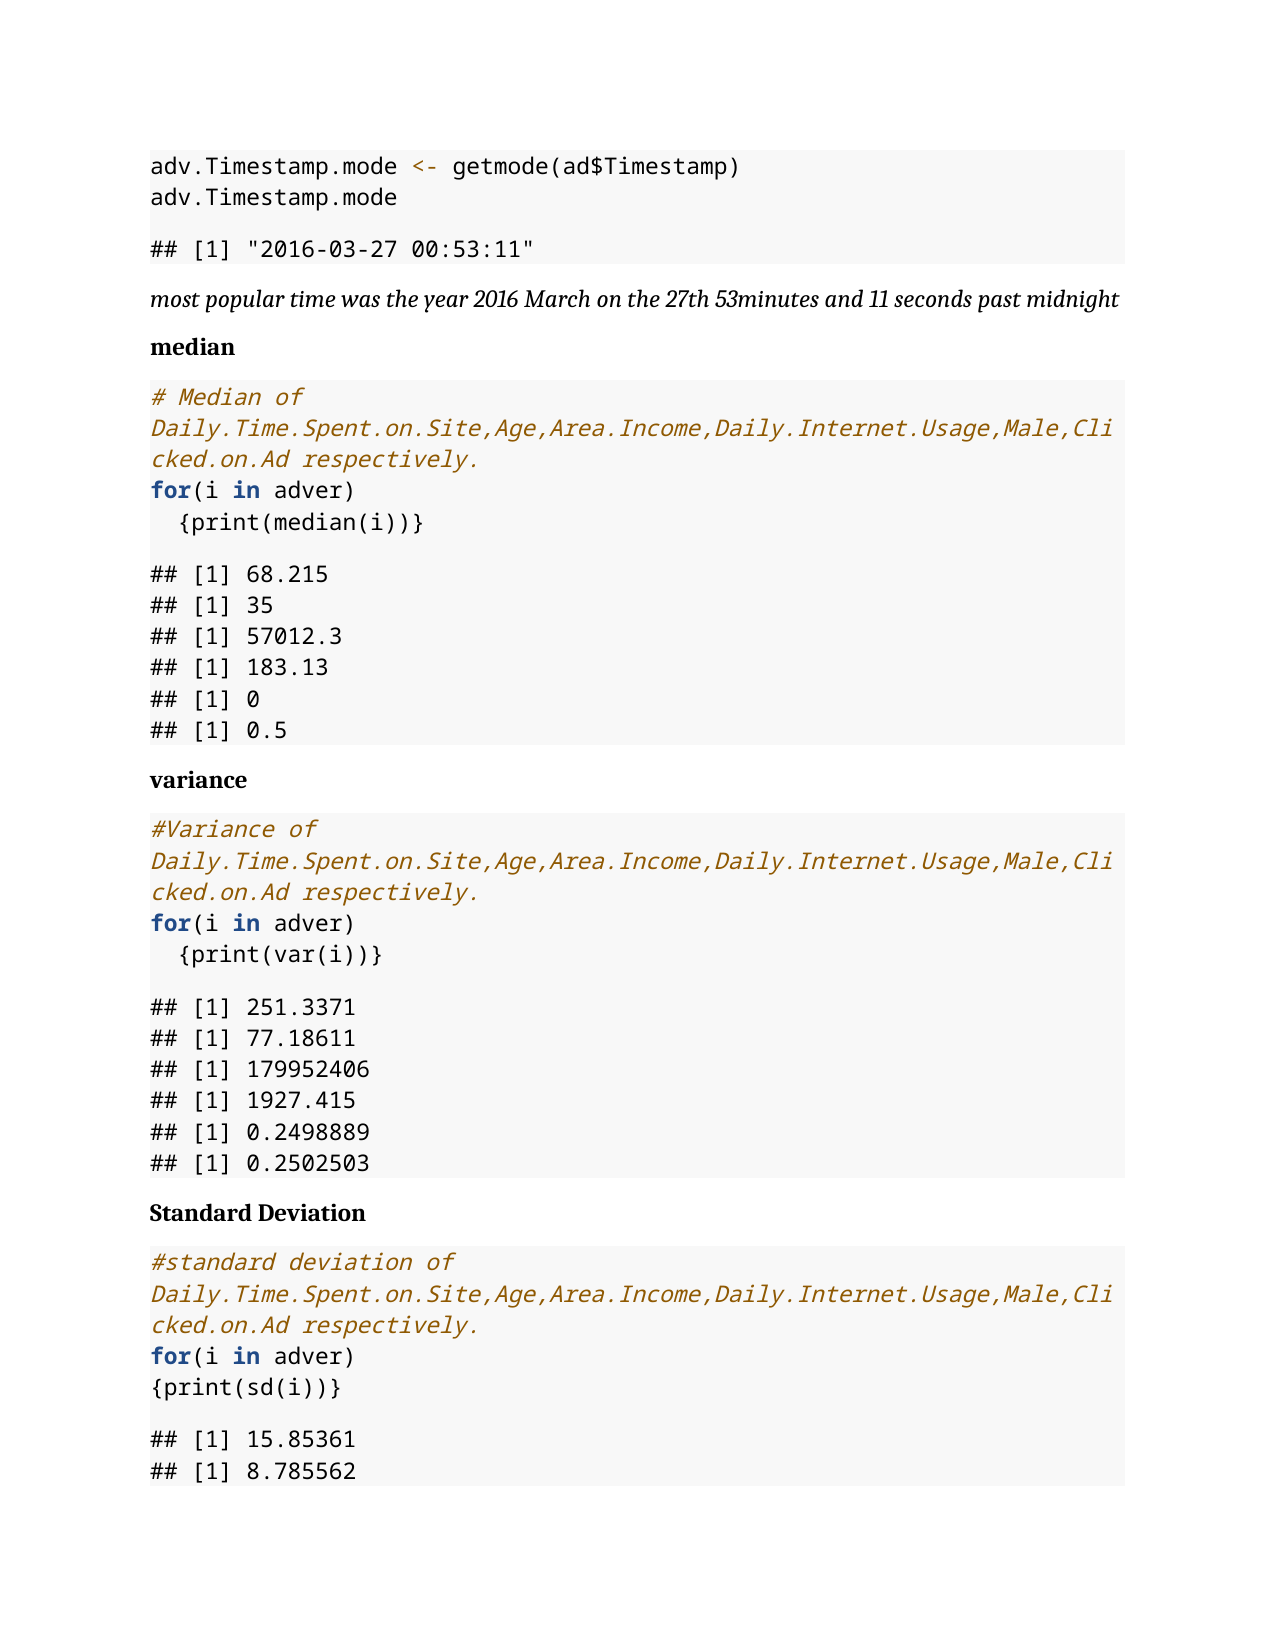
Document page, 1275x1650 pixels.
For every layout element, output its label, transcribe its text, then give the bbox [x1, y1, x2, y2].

text #standard deviation of Daily.Time.Spent.on.Site,Age,Area.Income,Daily.Internet.Usage,Male,Clicked.on.Ad respectively. for(i in adver) {print(sd(i))} [150, 1246, 1125, 1402]
text Standard Deviation [150, 1199, 1125, 1227]
text most popular time was the year 2016 March on the 27th 53minutes and 11 seconds past midnight [150, 285, 1125, 314]
text median [150, 333, 1125, 362]
text variance [150, 766, 1125, 794]
text #Variance of Daily.Time.Spent.on.Site,Age,Area.Income,Daily.Internet.Usage,Male,Clicked.on.Ad respectively. for(i in adver) {print(var(i))} [150, 813, 1125, 969]
text ## [1] 68.215 ## [1] 35 ## [1] 57012.3 ## [1] 183.13 ## [1] 0 ## [1] 0.5 [150, 557, 1125, 745]
text ## [1] "2016-03-27 00:53:11" [150, 233, 1125, 264]
text # Median of Daily.Time.Spent.on.Site,Age,Area.Income,Daily.Internet.Usage,Male,Clicked.on.Ad respectively. for(i in adver) {print(median(i))} [301, 380, 1125, 537]
text ## [1] 251.3371 ## [1] 77.18611 ## [1] 179952406 ## [1] 1927.415 ## [1] 0.2498889 ## [1] 0.2502503 [150, 990, 1125, 1178]
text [150, 1423, 1125, 1486]
